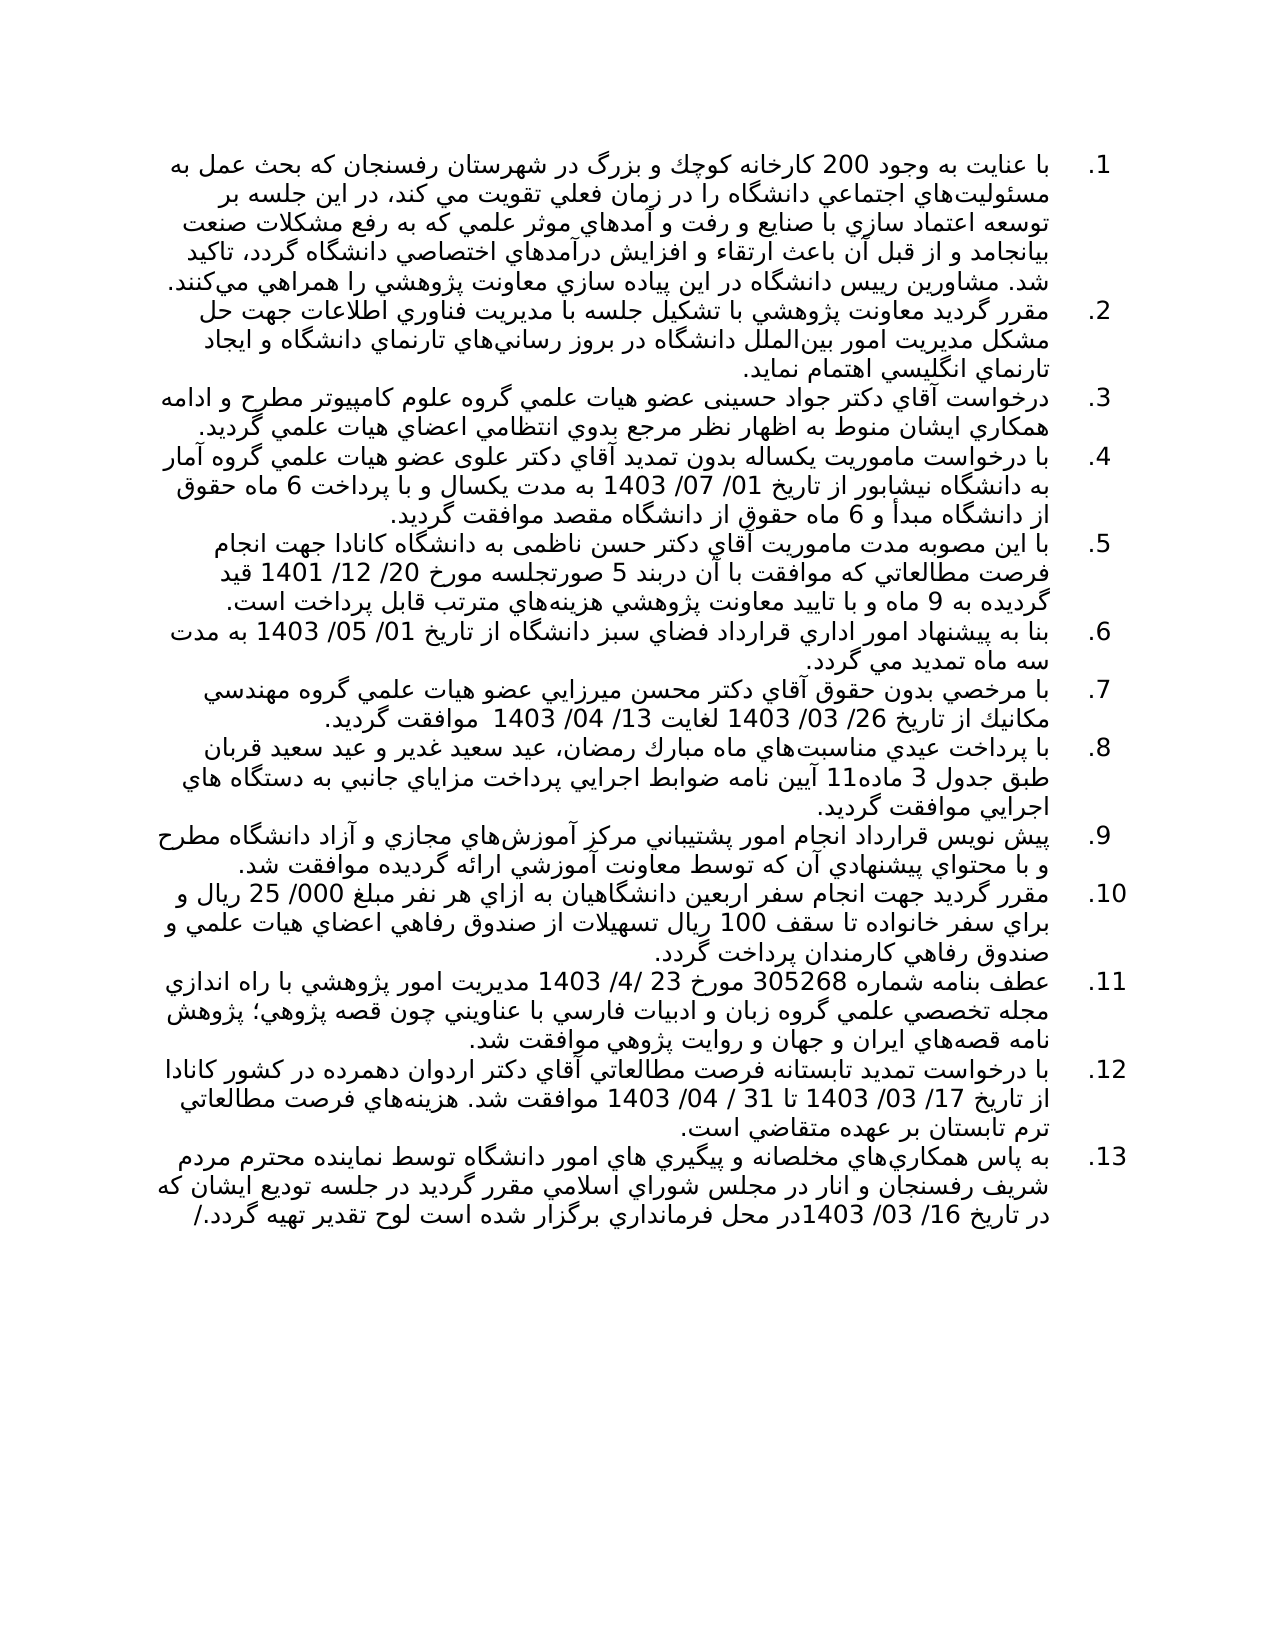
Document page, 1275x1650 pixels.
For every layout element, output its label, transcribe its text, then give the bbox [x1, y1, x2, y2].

list با عنايت به وجود 200 كارخانه كوچك و بزرگ در شهرستان رفسنجان كه بحث عمل به مسئوليت‌هاي اجتماعي دانشگاه را در زمان فعلي تقويت مي كند، در اين جلسه بر توسعه اعتماد سازي با صنايع و رفت و آمدهاي موثر علمي كه به رفع مشكلات صنعت بيانجامد و از قبل آن باعث ارتقاء و افزايش درآمدهاي اختصاصي دانشگاه گردد، تاكيد شد. مشاورين رييس دانشگاه در اين پياده سازي معاونت پژوهشي را همراهي مي‌كنند. [150, 150, 1087, 296]
list پيش نويس قرارداد انجام امور پشتيباني مركز آموزش‌هاي مجازي و آزاد دانشگاه مطرح و با محتواي پيشنهادي آن كه توسط معاونت آموزشي ارائه گرديده موافقت شد. [150, 821, 1087, 879]
list به پاس همكاري‌هاي مخلصانه و پيگيري هاي امور دانشگاه توسط نماينده محترم مردم شريف رفسنجان و انار در مجلس شوراي اسلامي مقرر گرديد در جلسه توديع ايشان كه در تاريخ 16/ 03/ 1403در محل فرمانداري برگزار شده است لوح تقدير تهيه گردد./ [150, 1142, 1087, 1230]
list با درخواست تمديد تابستانه فرصت مطالعاتي آقاي دكتر اردوان دهمرده در كشور كانادا از تاريخ 17/ 03/ 1403 تا 31 / 04/ 1403 موافقت شد. هزينه‌هاي فرصت مطالعاتي ترم تابستان بر عهده متقاضي است. [150, 1055, 1087, 1142]
list با اين مصوبه مدت ماموريت آقاي دكتر حسن ناظمی به دانشگاه كانادا جهت انجام فرصت مطالعاتي كه موافقت با آن دربند 5 صورتجلسه مورخ 20/ 12/ 1401 قيد گرديده به 9 ماه و با تاييد معاونت پژوهشي هزينه‌هاي مترتب قابل پرداخت است. [150, 529, 1087, 617]
list با پرداخت عيدي مناسبت‌هاي ماه مبارك رمضان، عيد سعيد غدير و عيد سعيد قربان طبق جدول 3 ماده11 آيين نامه ضوابط اجرايي پرداخت مزاياي جانبي به دستگاه هاي اجرايي موافقت گرديد. [150, 734, 1087, 821]
list مقرر گرديد جهت انجام سفر اربعين دانشگاهيان به ازاي هر نفر مبلغ 000/ 25 ريال و براي سفر خانواده تا سقف 100 ريال تسهيلات از صندوق رفاهي اعضاي هيات علمي و صندوق رفاهي كارمندان پرداخت گردد. [150, 879, 1087, 967]
list بنا به پيشنهاد امور اداري قرارداد فضاي سبز دانشگاه از تاريخ 01/ 05/ 1403 به مدت سه ماه تمديد مي گردد. [150, 617, 1087, 675]
list با درخواست ماموريت يكساله بدون تمديد آقاي دكتر علوی عضو هيات علمي گروه آمار به دانشگاه نيشابور از تاريخ 01/ 07/ 1403 به مدت يكسال و با پرداخت 6 ماه حقوق از دانشگاه مبدأ و 6 ماه حقوق از دانشگاه مقصد موافقت گرديد. [150, 442, 1087, 529]
list با مرخصي بدون حقوق آقاي دكتر محسن ميرزايي عضو هيات علمي گروه مهندسي مكانيك از تاريخ 26/ 03/ 1403 لغايت 13/ 04/ 1403 موافقت گرديد. [150, 675, 1087, 734]
list درخواست آقاي دكتر جواد حسینی عضو هيات علمي گروه علوم كامپيوتر مطرح و ادامه همكاري ايشان منوط به اظهار نظر مرجع بدوي انتظامي اعضاي هيات علمي گرديد. [150, 383, 1087, 442]
list عطف بنامه شماره 305268 مورخ 23 /4/ 1403 مديريت امور پژوهشي با راه اندازي مجله تخصصي علمي گروه زبان و ادبيات فارسي با عناويني چون قصه پژوهي؛ پژوهش نامه قصه‌هاي ايران و جهان و روايت پژوهي موافقت شد. [150, 967, 1087, 1055]
list مقرر گرديد معاونت پژوهشي با تشكيل جلسه با مديريت فناوري اطلاعات جهت حل مشكل مديريت امور بين‌الملل دانشگاه در بروز رساني‌هاي تارنماي دانشگاه و ايجاد تارنماي انگليسي اهتمام نمايد. [150, 296, 1087, 383]
